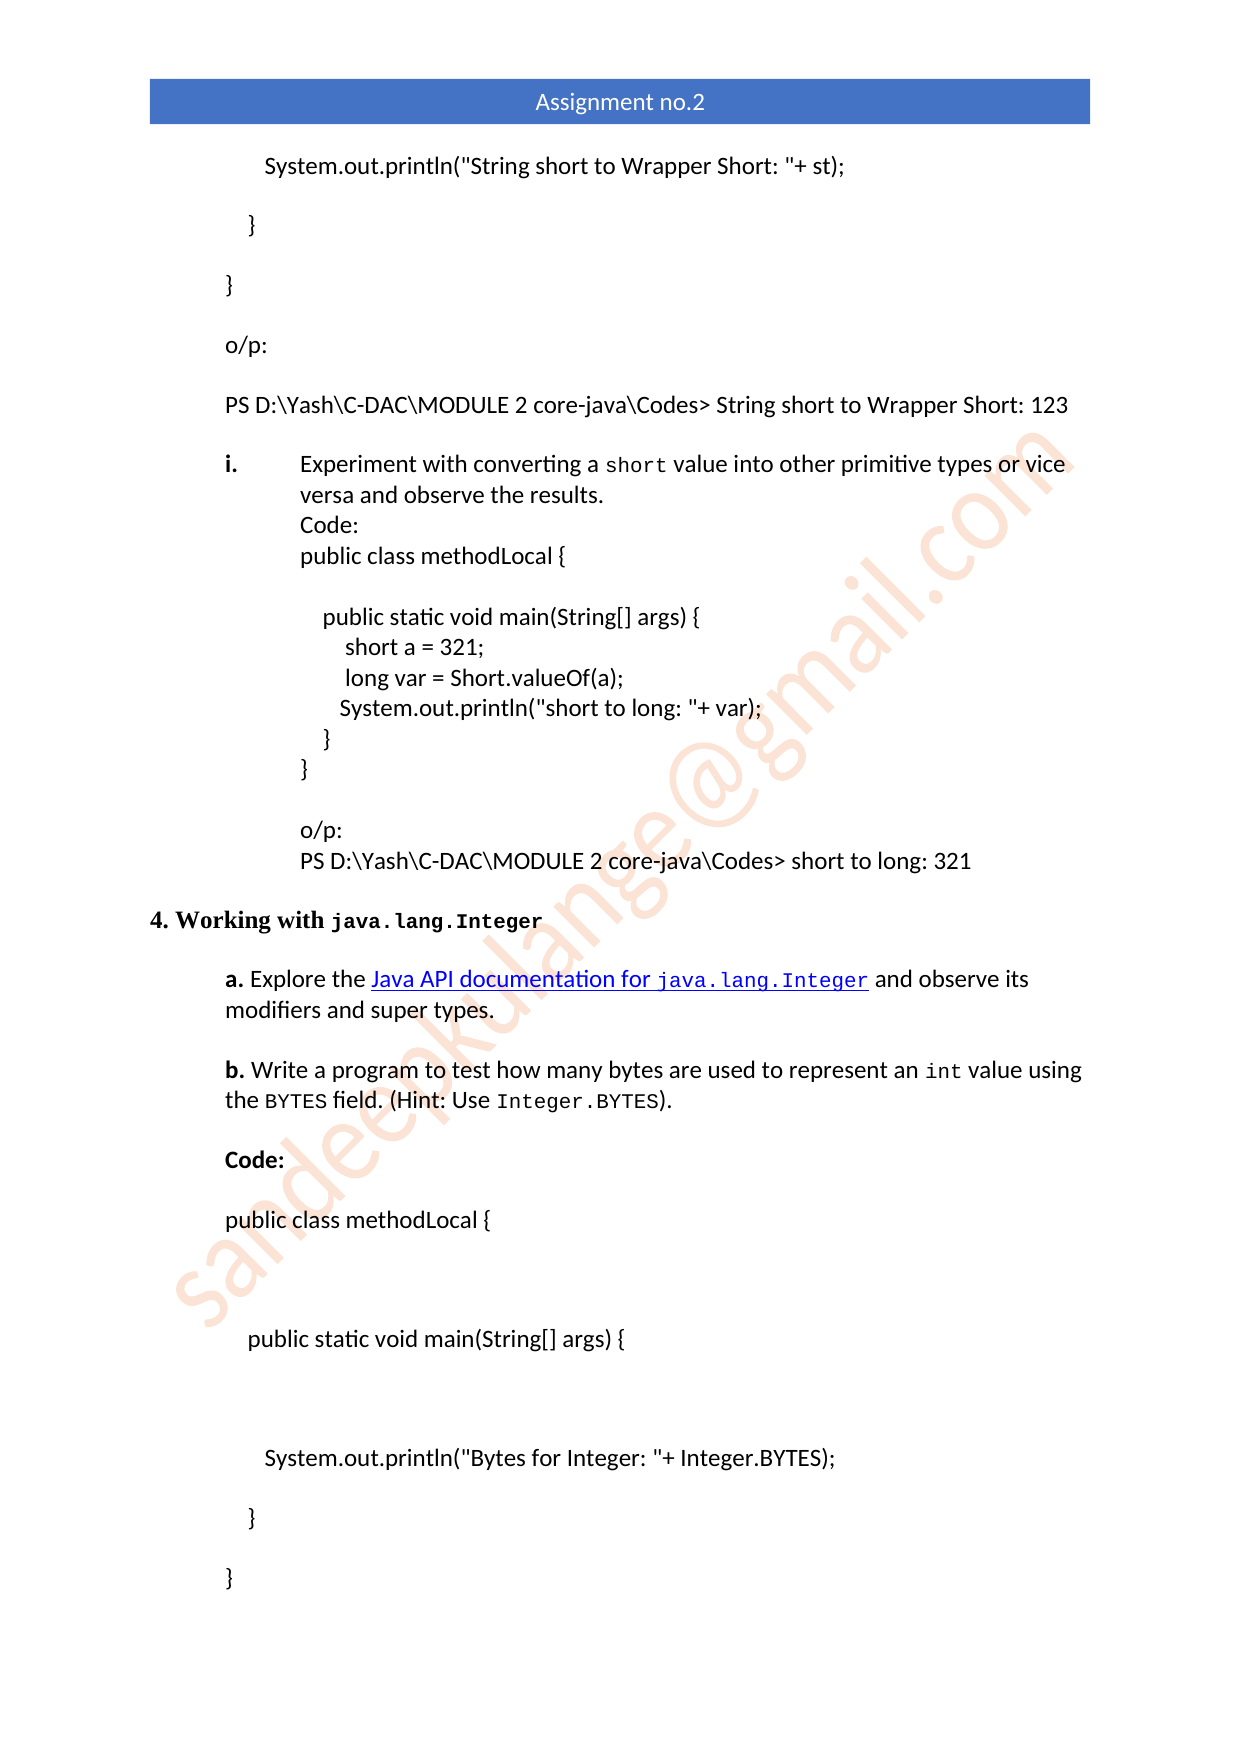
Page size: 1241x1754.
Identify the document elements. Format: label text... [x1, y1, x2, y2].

text } [225, 1502, 1090, 1533]
list public static void main(String[] args) { [300, 601, 1090, 632]
text o/p: [150, 329, 1090, 359]
text public class methodLocal { [225, 1204, 1090, 1234]
text } [225, 1562, 1090, 1592]
list PS D:\Yash\C-DAC\MODULE 2 core-java\Codes> short to long: 321 [300, 845, 1090, 876]
text System.out.println("String short to Wrapper Short: "+ st); [225, 150, 1090, 181]
list o/p: [300, 815, 1090, 845]
list Experiment with converting a short value into other primitive types or vice versa and observe the results. [225, 448, 1090, 509]
list } [300, 754, 1090, 784]
list long var = Short.valueOf(a); [300, 662, 1090, 693]
text Code: [225, 1144, 1090, 1174]
text b. Write a program to test how many bytes are used to represent an int value using the BYTES field. (Hint: Use Integer.BYTES). [225, 1054, 1090, 1115]
text } [225, 269, 1090, 300]
text } [225, 210, 1090, 240]
text a. Explore the Java API documentation for java.lang.Integer and observe its modifiers and super types. [225, 964, 1090, 1025]
text public static void main(String[] args) { [225, 1323, 1090, 1354]
list System.out.println("short to long: "+ var); [300, 693, 1090, 723]
subtitle 4. Working with java.lang.Integer [150, 905, 1090, 934]
text PS D:\Yash\C-DAC\MODULE 2 core-java\Codes> String short to Wrapper Short: 123 [150, 389, 1090, 419]
text System.out.println("Bytes for Integer: "+ Integer.BYTES); [225, 1442, 1090, 1473]
list } [300, 723, 1090, 754]
list public class methodLocal { [300, 540, 1090, 571]
list Code: [300, 509, 1090, 540]
list short a = 321; [300, 632, 1090, 662]
